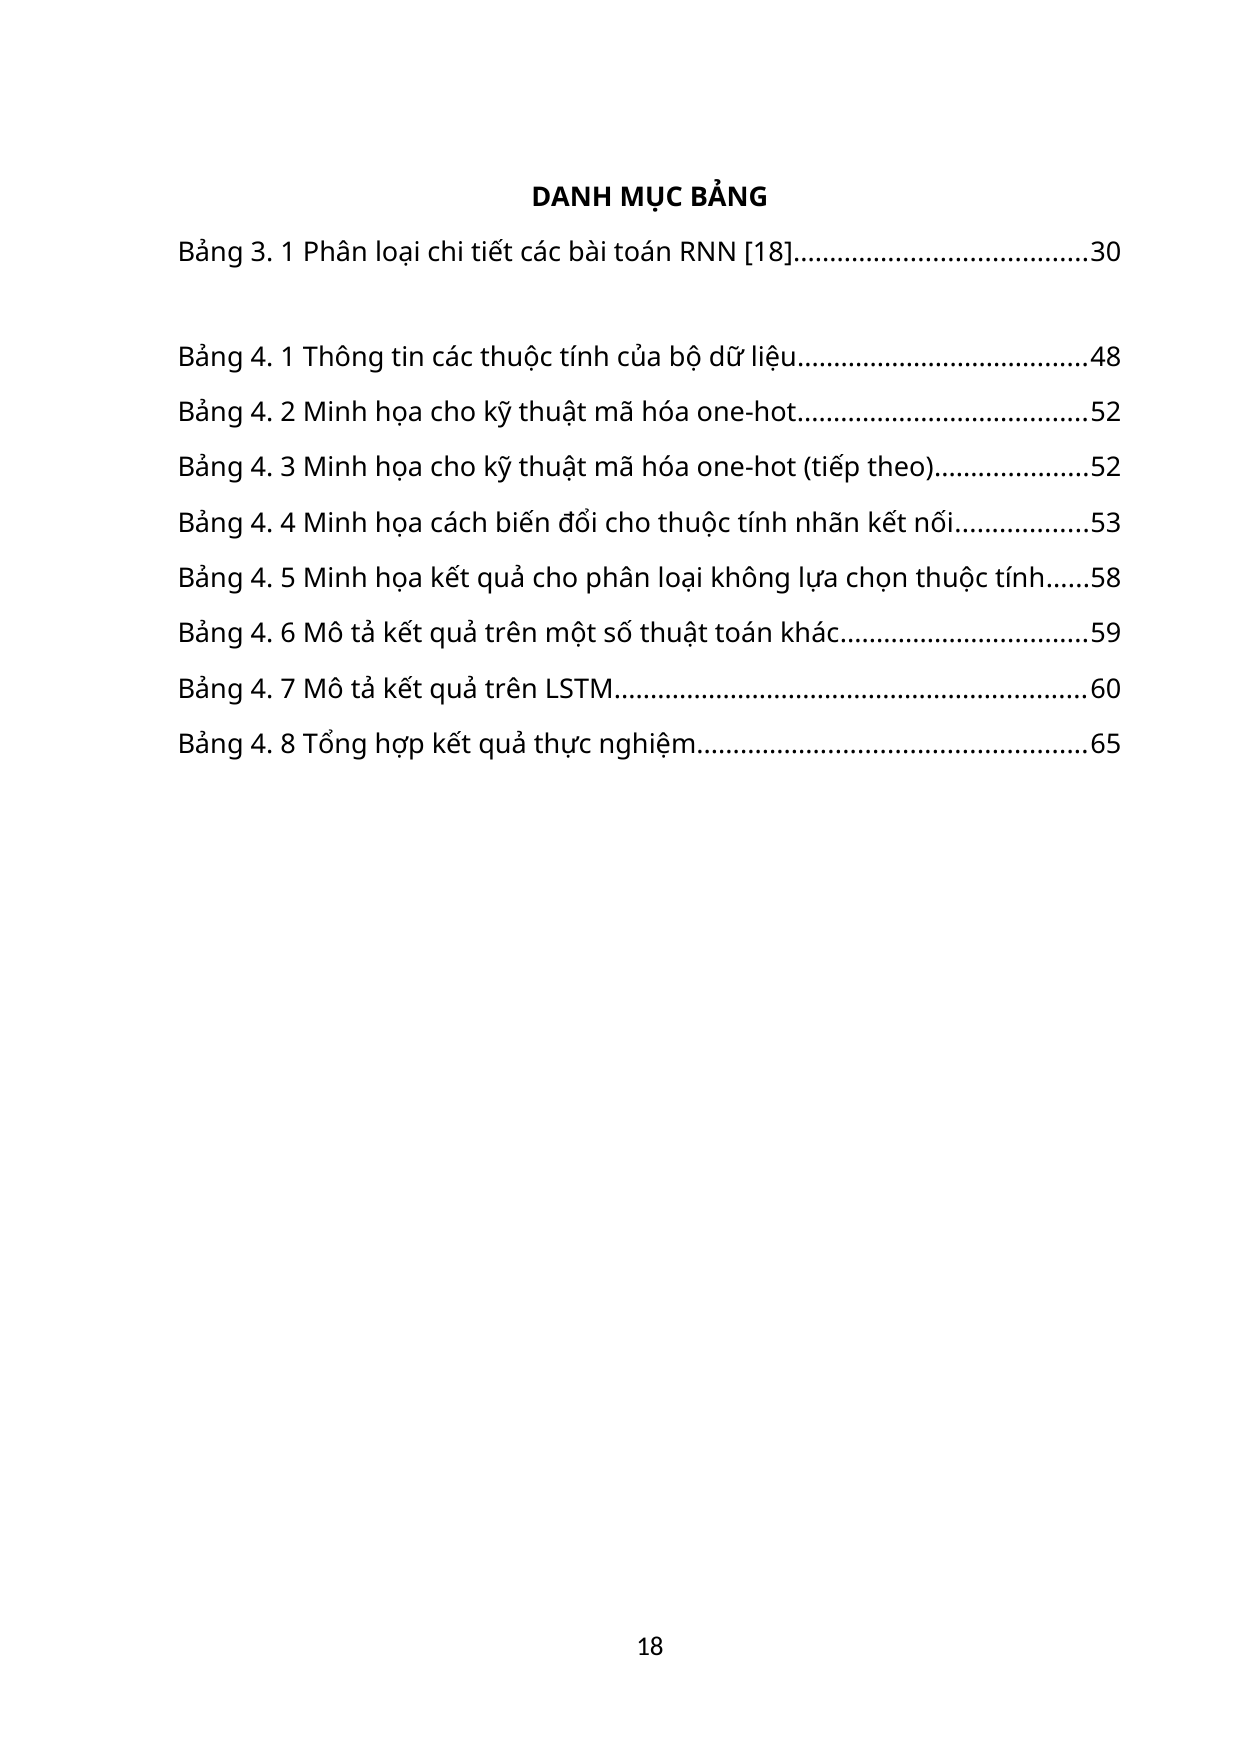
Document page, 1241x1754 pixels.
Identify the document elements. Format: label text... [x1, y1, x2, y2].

text Bảng 4. 2 Minh họa cho kỹ thuật mã hóa one-hot 52 [177, 393, 1122, 429]
text Bảng 4. 5 Minh họa kết quả cho phân loại không lựa chọn thuộc tính 58 [177, 558, 1122, 595]
subtitle DANH MỤC BẢNG [177, 177, 1122, 214]
text Bảng 4. 4 Minh họa cách biến đổi cho thuộc tính nhãn kết nối 53 [177, 503, 1122, 540]
text Bảng 4. 7 Mô tả kết quả trên LSTM 60 [177, 669, 1122, 706]
text Bảng 4. 6 Mô tả kết quả trên một số thuật toán khác 59 [177, 614, 1122, 651]
text Bảng 4. 8 Tổng hợp kết quả thực nghiệm 65 [177, 724, 1122, 761]
text Bảng 4. 1 Thông tin các thuộc tính của bộ dữ liệu 48 [177, 337, 1122, 374]
text Bảng 4. 3 Minh họa cho kỹ thuật mã hóa one-hot (tiếp theo) 52 [177, 448, 1122, 485]
text Bảng 3. 1 Phân loại chi tiết các bài toán RNN [18] 30 [177, 232, 1122, 269]
